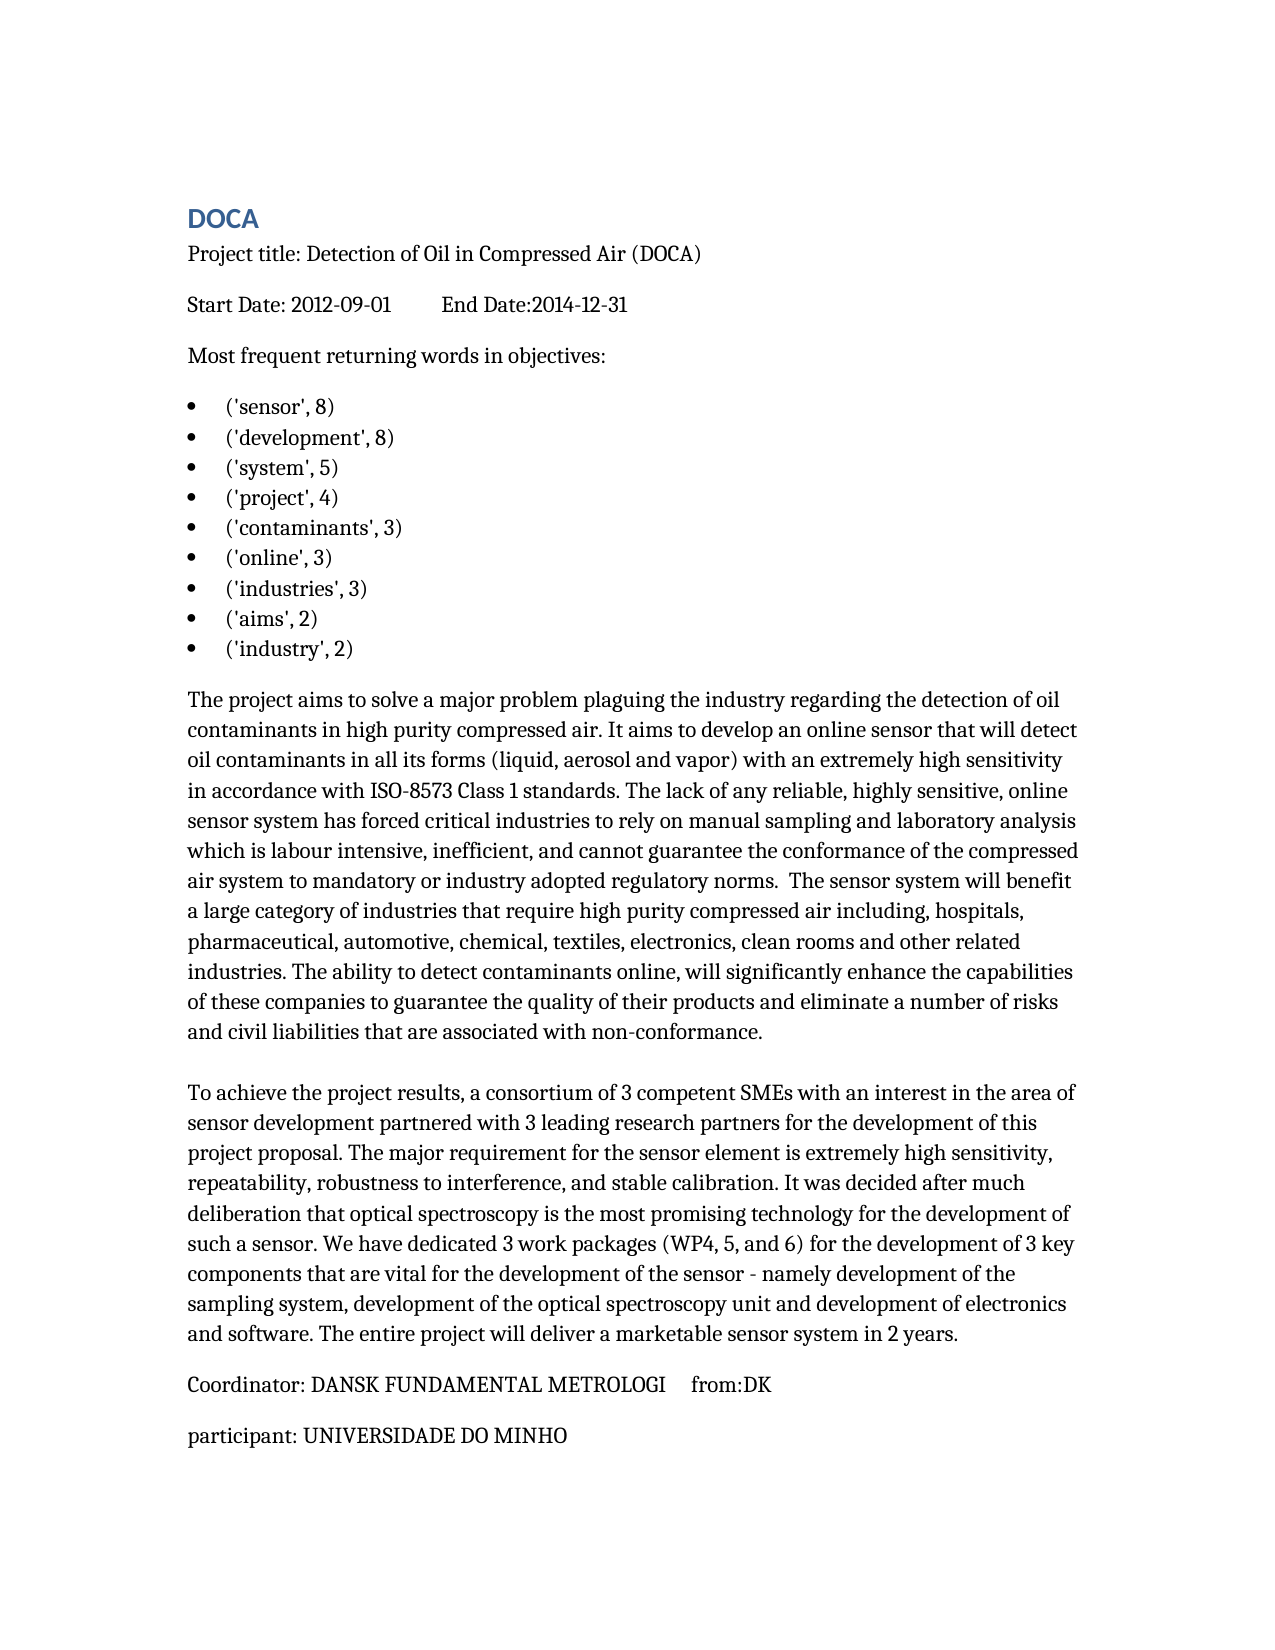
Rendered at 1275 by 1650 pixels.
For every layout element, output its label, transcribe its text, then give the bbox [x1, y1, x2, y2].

text The project aims to solve a major problem plaguing the industry regarding the detection of oil contaminants in high purity compressed air. It aims to develop an online sensor that will detect oil contaminants in all its forms (liquid, aerosol and vapor) with an extremely high sensitivity in accordance with ISO-8573 Class 1 standards. The lack of any reliable, highly sensitive, online sensor system has forced critical industries to rely on manual sampling and laboratory analysis which is labour intensive, inefficient, and cannot guarantee the conformance of the compressed air system to mandatory or industry adopted regulatory norms. The sensor system will benefit a large category of industries that require high purity compressed air including, hospitals, pharmaceutical, automotive, chemical, textiles, electronics, clean rooms and other related industries. The ability to detect contaminants online, will significantly enhance the capabilities of these companies to guarantee the quality of their products and eliminate a number of risks and civil liabilities that are associated with non-conformance. To achieve the project results, a consortium of 3 competent SMEs with an interest in the area of sensor development partnered with 3 leading research partners for the development of this project proposal. The major requirement for the sensor element is extremely high sensitivity, repeatability, robustness to interference, and stable calibration. It was decided after much deliberation that optical spectroscopy is the most promising technology for the development of such a sensor. We have dedicated 3 work packages (WP4, 5, and 6) for the development of 3 key components that are vital for the development of the sensor - namely development of the sampling system, development of the optical spectroscopy unit and development of electronics and software. The entire project will deliver a marketable sensor system in 2 years. [187, 687, 1087, 1347]
list ('industry', 2) [187, 636, 1087, 662]
list ('system', 5) [187, 454, 1087, 481]
list ('aims', 2) [187, 606, 1087, 632]
text participant: UNIVERSIDADE DO MINHO [187, 1423, 1087, 1449]
text Most frequent returning words in objectives: [187, 343, 1087, 369]
list ('development', 8) [187, 424, 1087, 451]
list ('online', 3) [187, 545, 1087, 571]
subtitle DOCA [187, 200, 1087, 236]
text Coordinator: DANSK FUNDAMENTAL METROLOGI from:DK [187, 1372, 1087, 1398]
text Project title: Detection of Oil in Compressed Air (DOCA) [187, 241, 1087, 267]
text Start Date: 2012-09-01 End Date:2014-12-31 [187, 292, 1087, 318]
list ('industries', 3) [187, 575, 1087, 602]
list ('contaminants', 3) [187, 515, 1087, 541]
list ('project', 4) [187, 485, 1087, 511]
list ('sensor', 8) [187, 394, 1087, 420]
